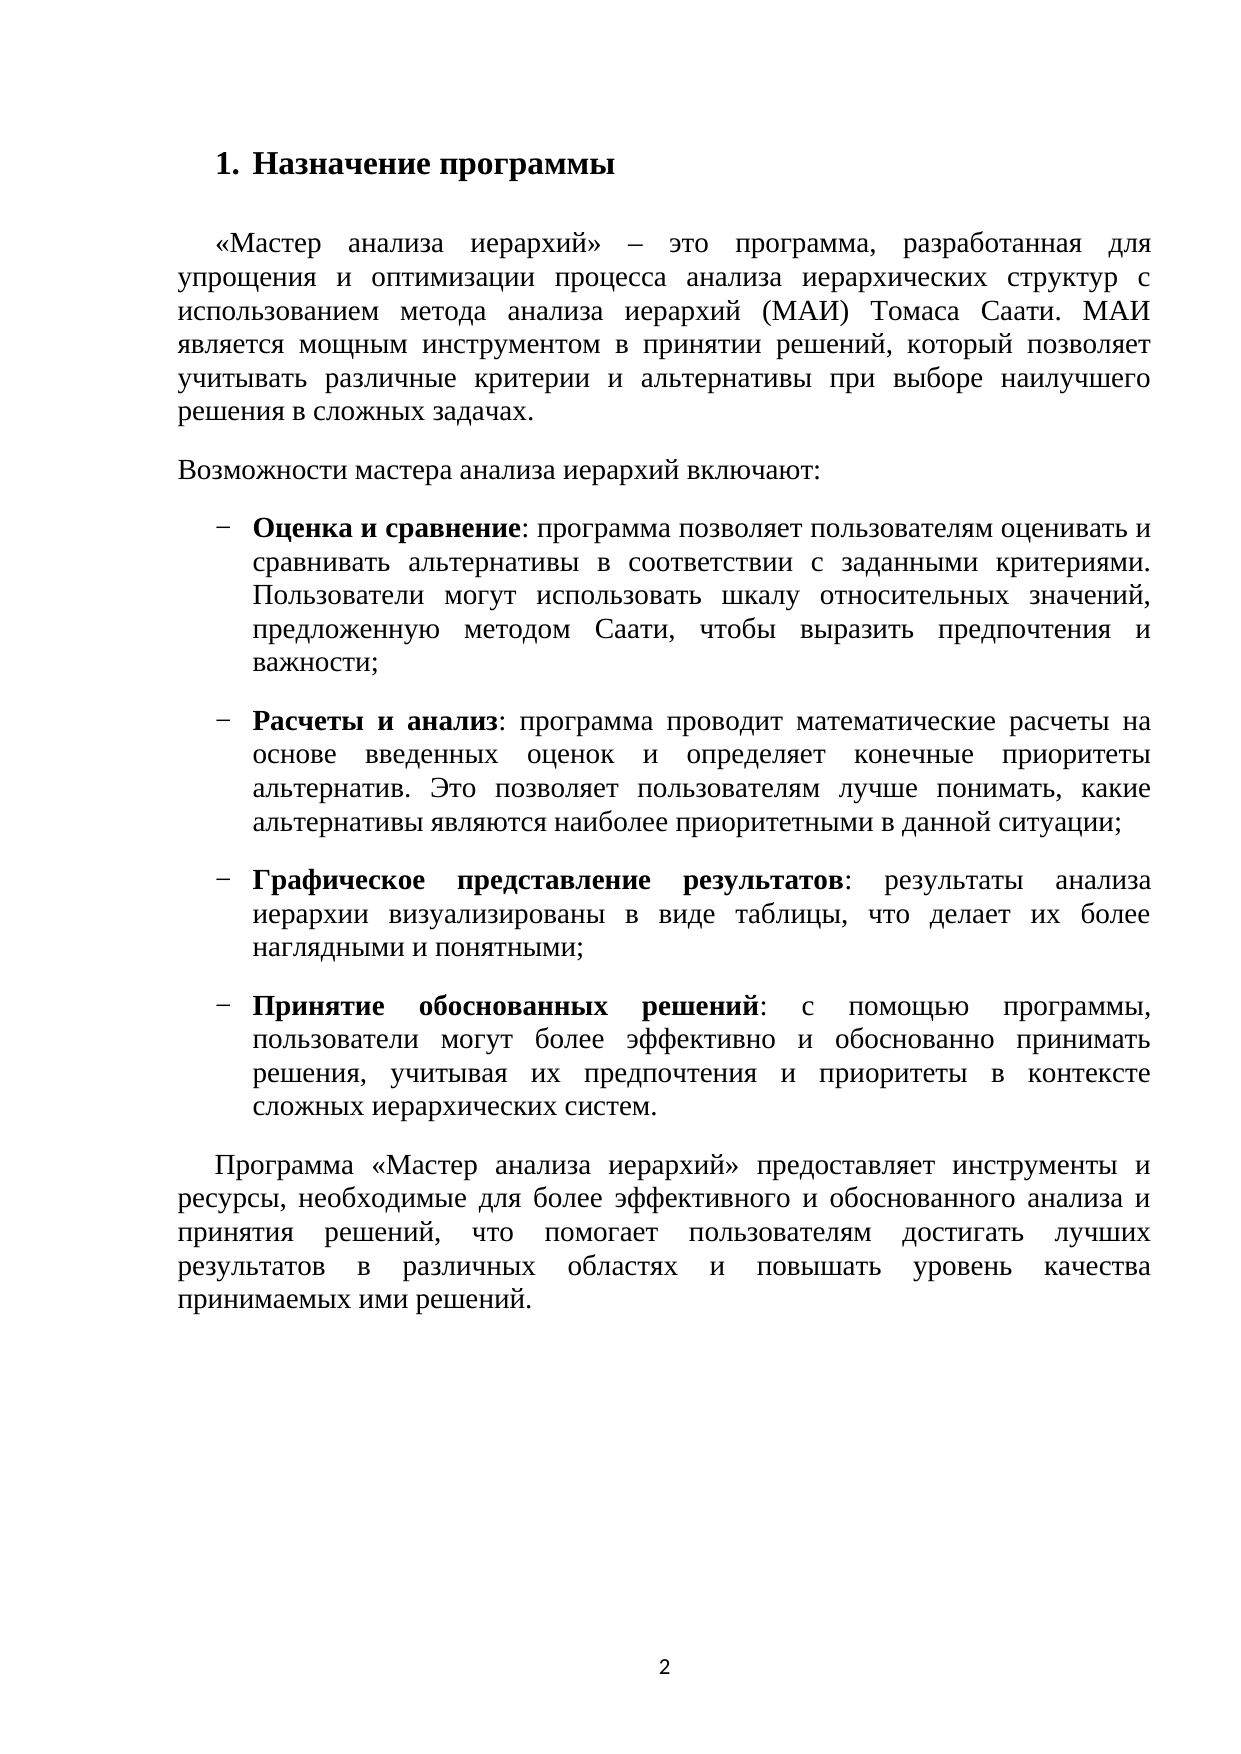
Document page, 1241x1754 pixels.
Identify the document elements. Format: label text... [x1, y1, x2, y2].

text Программа «Мастер анализа иерархий» предоставляет инструменты и ресурсы, необходимые для более эффективного и обоснованного анализа и принятия решений, что помогает пользователям достигать лучших результатов в различных областях и повышать уровень качества принимаемых ими решений. [177, 1147, 1152, 1315]
text Назначение программы [215, 143, 1152, 181]
text Возможности мастера анализа иерархий включают: [177, 452, 1152, 485]
list Графическое представление результатов: результаты анализа иерархии визуализированы в виде таблицы, что делает их более наглядными и понятными; [215, 862, 1152, 963]
list Оценка и сравнение: программа позволяет пользователям оценивать и сравнивать альтернативы в соответствии с заданными критериями. Пользователи могут использовать шкалу относительных значений, предложенную методом Саати, чтобы выразить предпочтения и важности; [215, 510, 1152, 678]
text «Мастер анализа иерархий» – это программа, разработанная для упрощения и оптимизации процесса анализа иерархических структур с использованием метода анализа иерархий (МАИ) Томаса Саати. МАИ является мощным инструментом в принятии решений, который позволяет учитывать различные критерии и альтернативы при выборе наилучшего решения в сложных задачах. [177, 226, 1152, 427]
list Принятие обоснованных решений: с помощью программы, пользователи могут более эффективно и обоснованно принимать решения, учитывая их предпочтения и приоритеты в контексте сложных иерархических систем. [215, 988, 1152, 1122]
list Расчеты и анализ: программа проводит математические расчеты на основе введенных оценок и определяет конечные приоритеты альтернатив. Это позволяет пользователям лучше понимать, какие альтернативы являются наиболее приоритетными в данной ситуации; [215, 703, 1152, 837]
